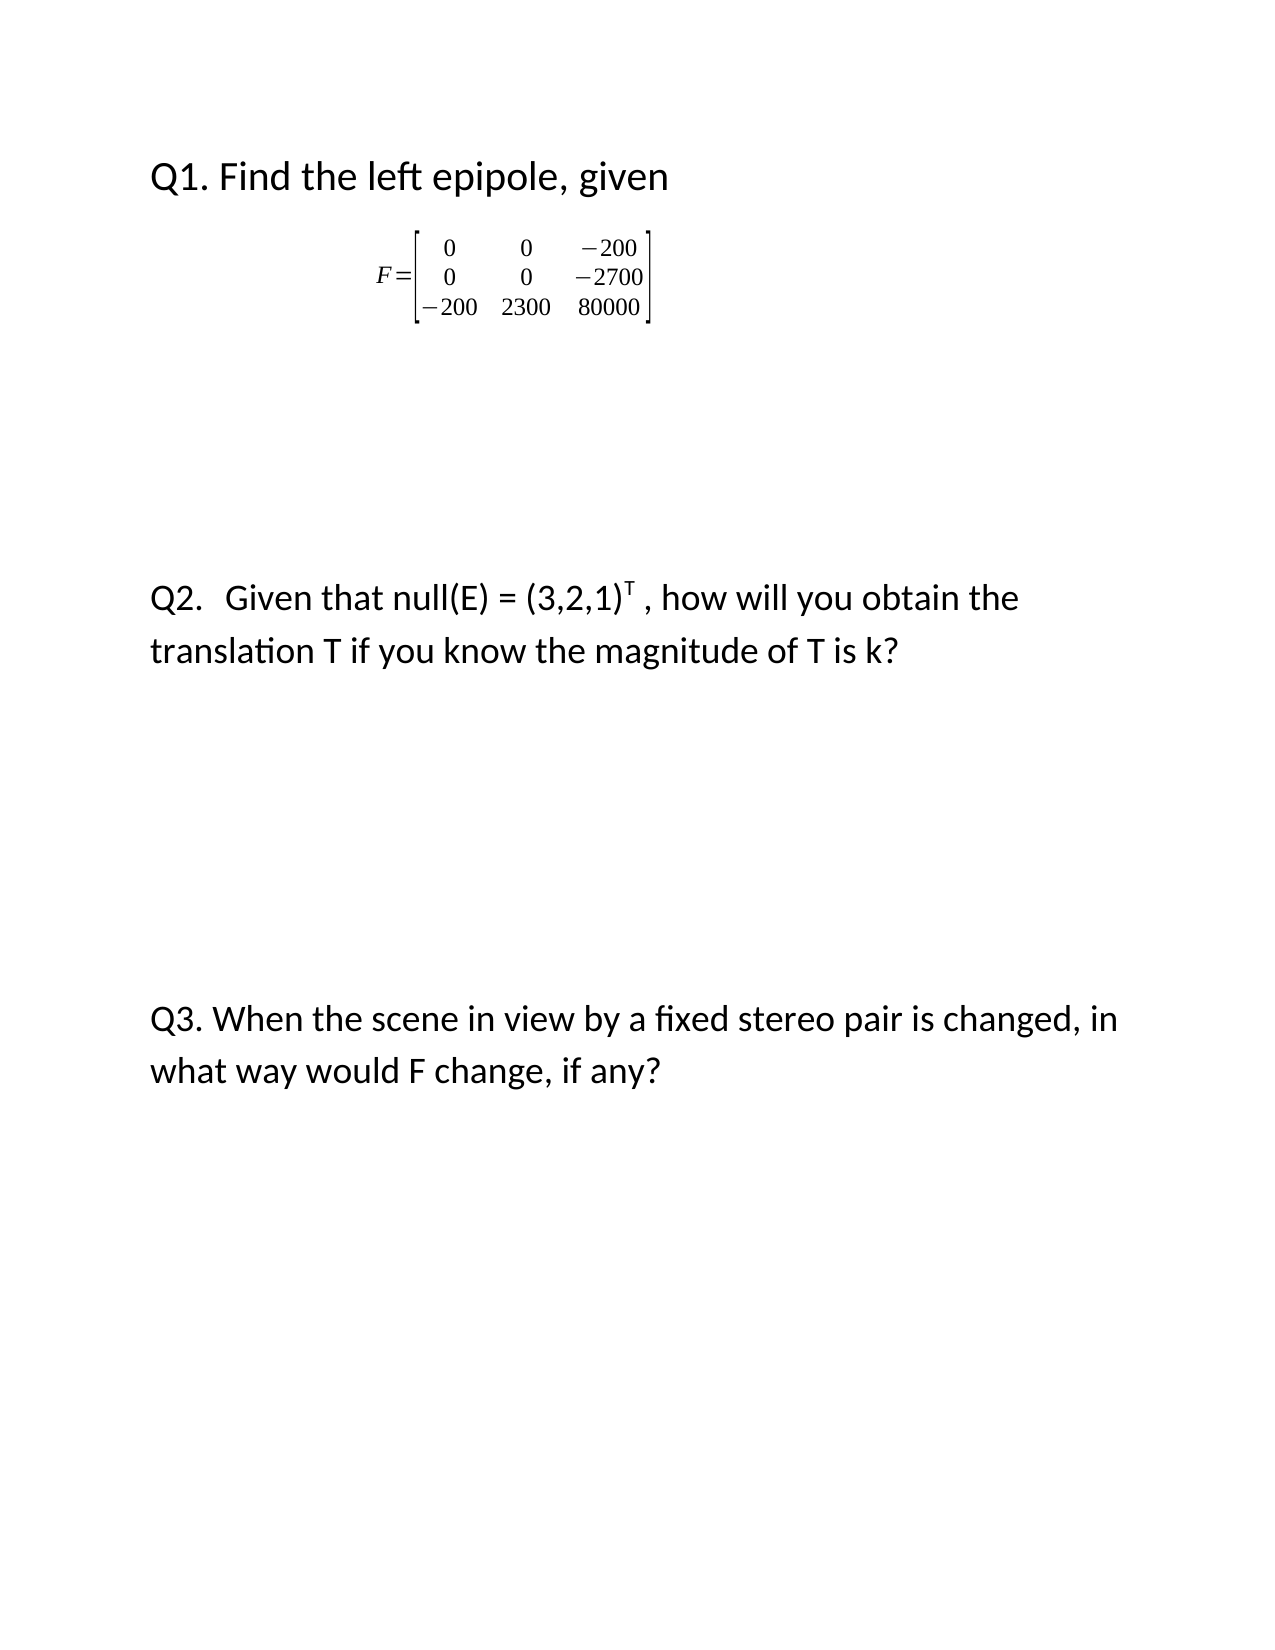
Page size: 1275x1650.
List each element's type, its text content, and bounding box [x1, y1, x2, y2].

text Q2. Given that null(E) = (3,2,1)T , how will you obtain the translation T if you know the magnitude of T is k? [150, 574, 1125, 673]
text Q3. When the scene in view by a fixed stereo pair is changed, in what way would F change, if any? [150, 994, 1125, 1093]
text Q1. Find the left epipole, given [150, 150, 1125, 201]
